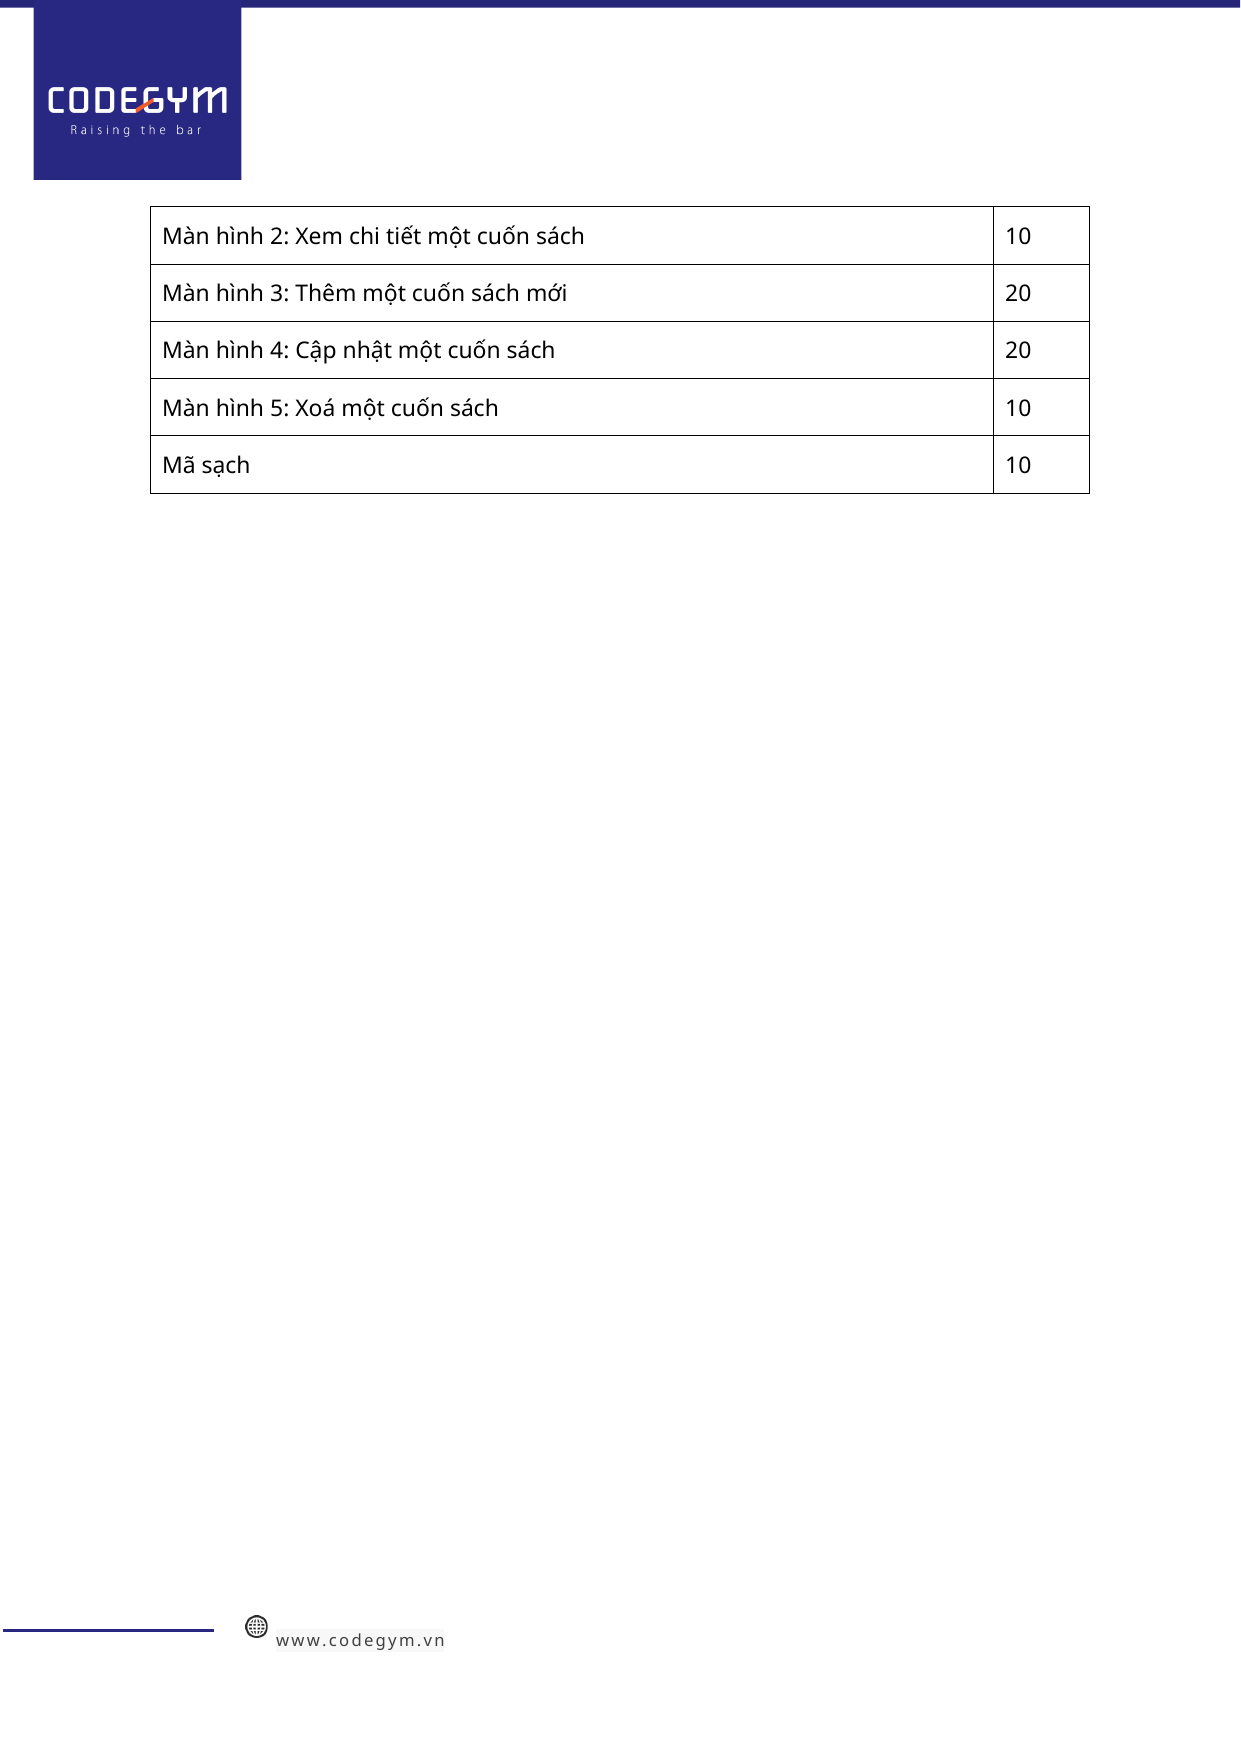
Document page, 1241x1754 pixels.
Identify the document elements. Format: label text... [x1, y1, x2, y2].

picture [245, 1615, 268, 1638]
table_cell 20 [994, 265, 1089, 321]
table_cell Màn hình 5: Xoá một cuốn sách [151, 379, 993, 435]
table_cell Màn hình 2: Xem chi tiết một cuốn sách [151, 207, 993, 263]
table_cell Màn hình 3: Thêm một cuốn sách mới [151, 265, 993, 321]
table_cell 10 [994, 436, 1089, 493]
picture [32, 0, 242, 179]
table_cell 10 [994, 207, 1089, 263]
table_cell 10 [994, 379, 1089, 435]
table_cell 20 [994, 322, 1089, 378]
table_cell Mã sạch [151, 436, 993, 493]
table_cell Màn hình 4: Cập nhật một cuốn sách [151, 322, 993, 378]
